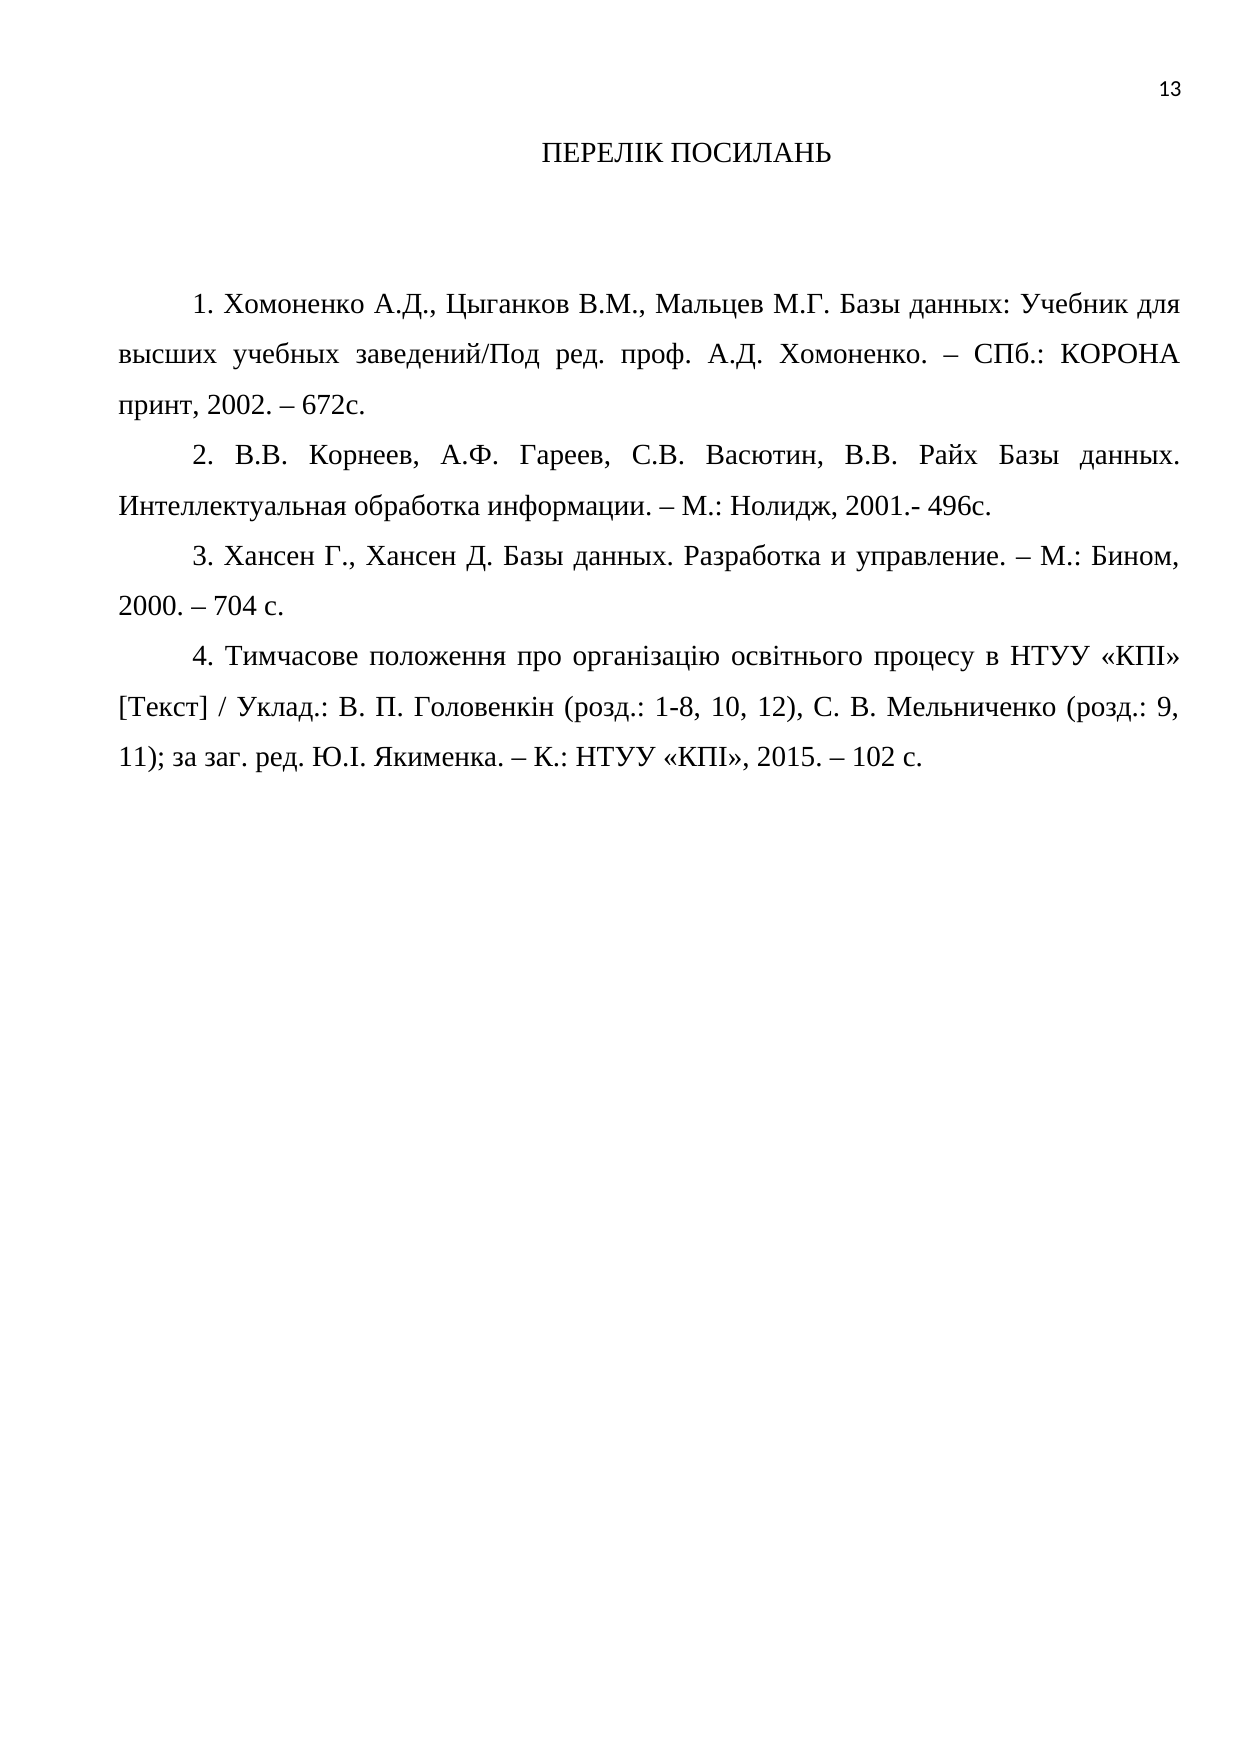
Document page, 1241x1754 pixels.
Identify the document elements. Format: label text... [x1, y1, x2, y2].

text 2. В.В. Корнеев, А.Ф. Гареев, С.В. Васютин, В.В. Райх Базы данных. Интеллектуальная обработка информации. – М.: Нолидж, 2001.- 496с. [118, 437, 1181, 521]
text 3. Хансен Г., Хансен Д. Базы данных. Разработка и управление. – М.: Бином, 2000. – 704 с. [118, 538, 1181, 622]
subtitle ПЕРЕЛІК ПОСИЛАНЬ [118, 135, 1181, 169]
text 4. Тимчасове положення про організацію освітнього процесу в НТУУ «КПІ» [Текст] / Уклад.: В. П. Головенкін (розд.: 1-8, 10, 12), С. В. Мельниченко (розд.: 9, 11); за заг. ред. Ю.І. Якименка. – К.: НТУУ «КПІ», 2015. – 102 с. [118, 638, 1181, 773]
text 1. Хомоненко А.Д., Цыганков В.М., Мальцев М.Г. Базы данных: Учебник для высших учебных заведений/Под ред. проф. А.Д. Хомоненко. – СПб.: КОРОНА принт, 2002. – 672с. [118, 286, 1181, 421]
